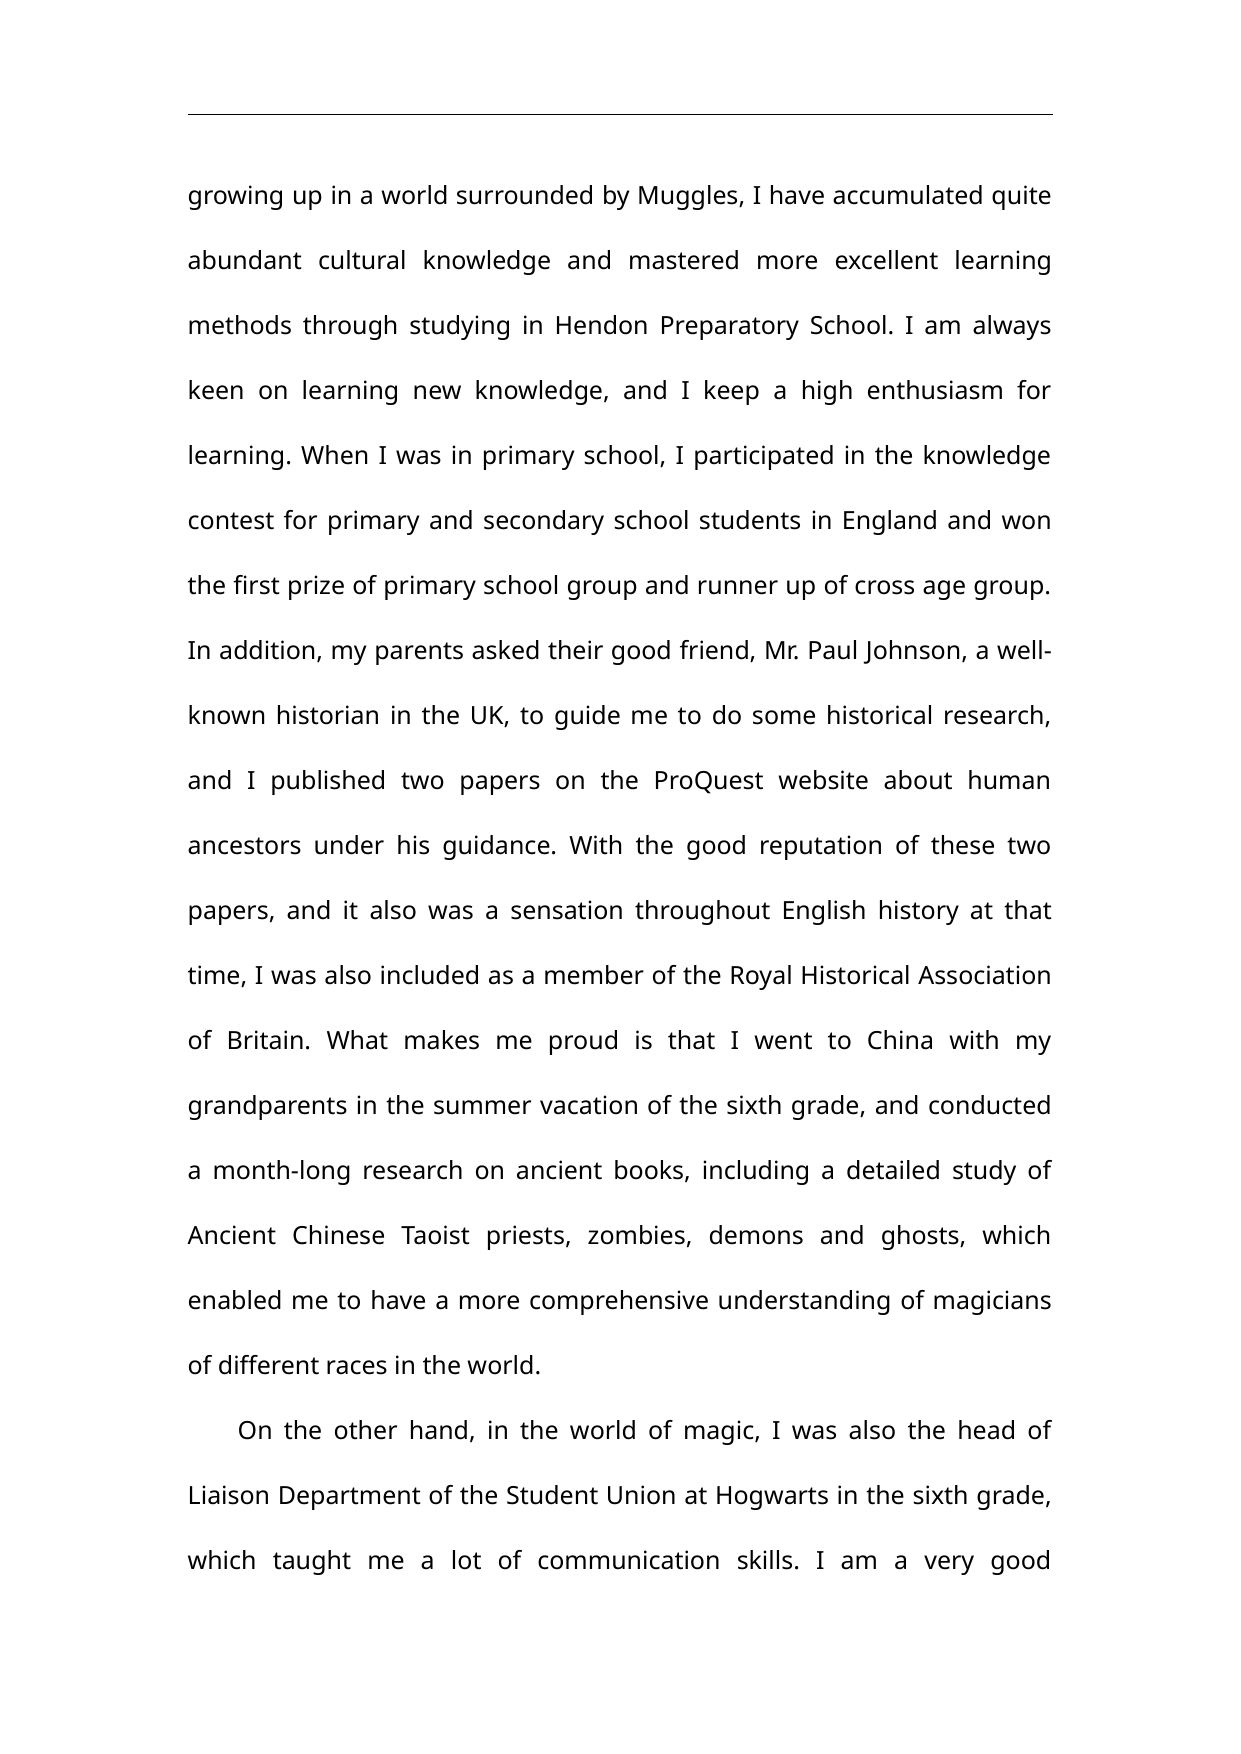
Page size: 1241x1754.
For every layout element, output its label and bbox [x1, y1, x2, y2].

text [187, 1397, 1053, 1592]
text [187, 162, 1053, 1397]
